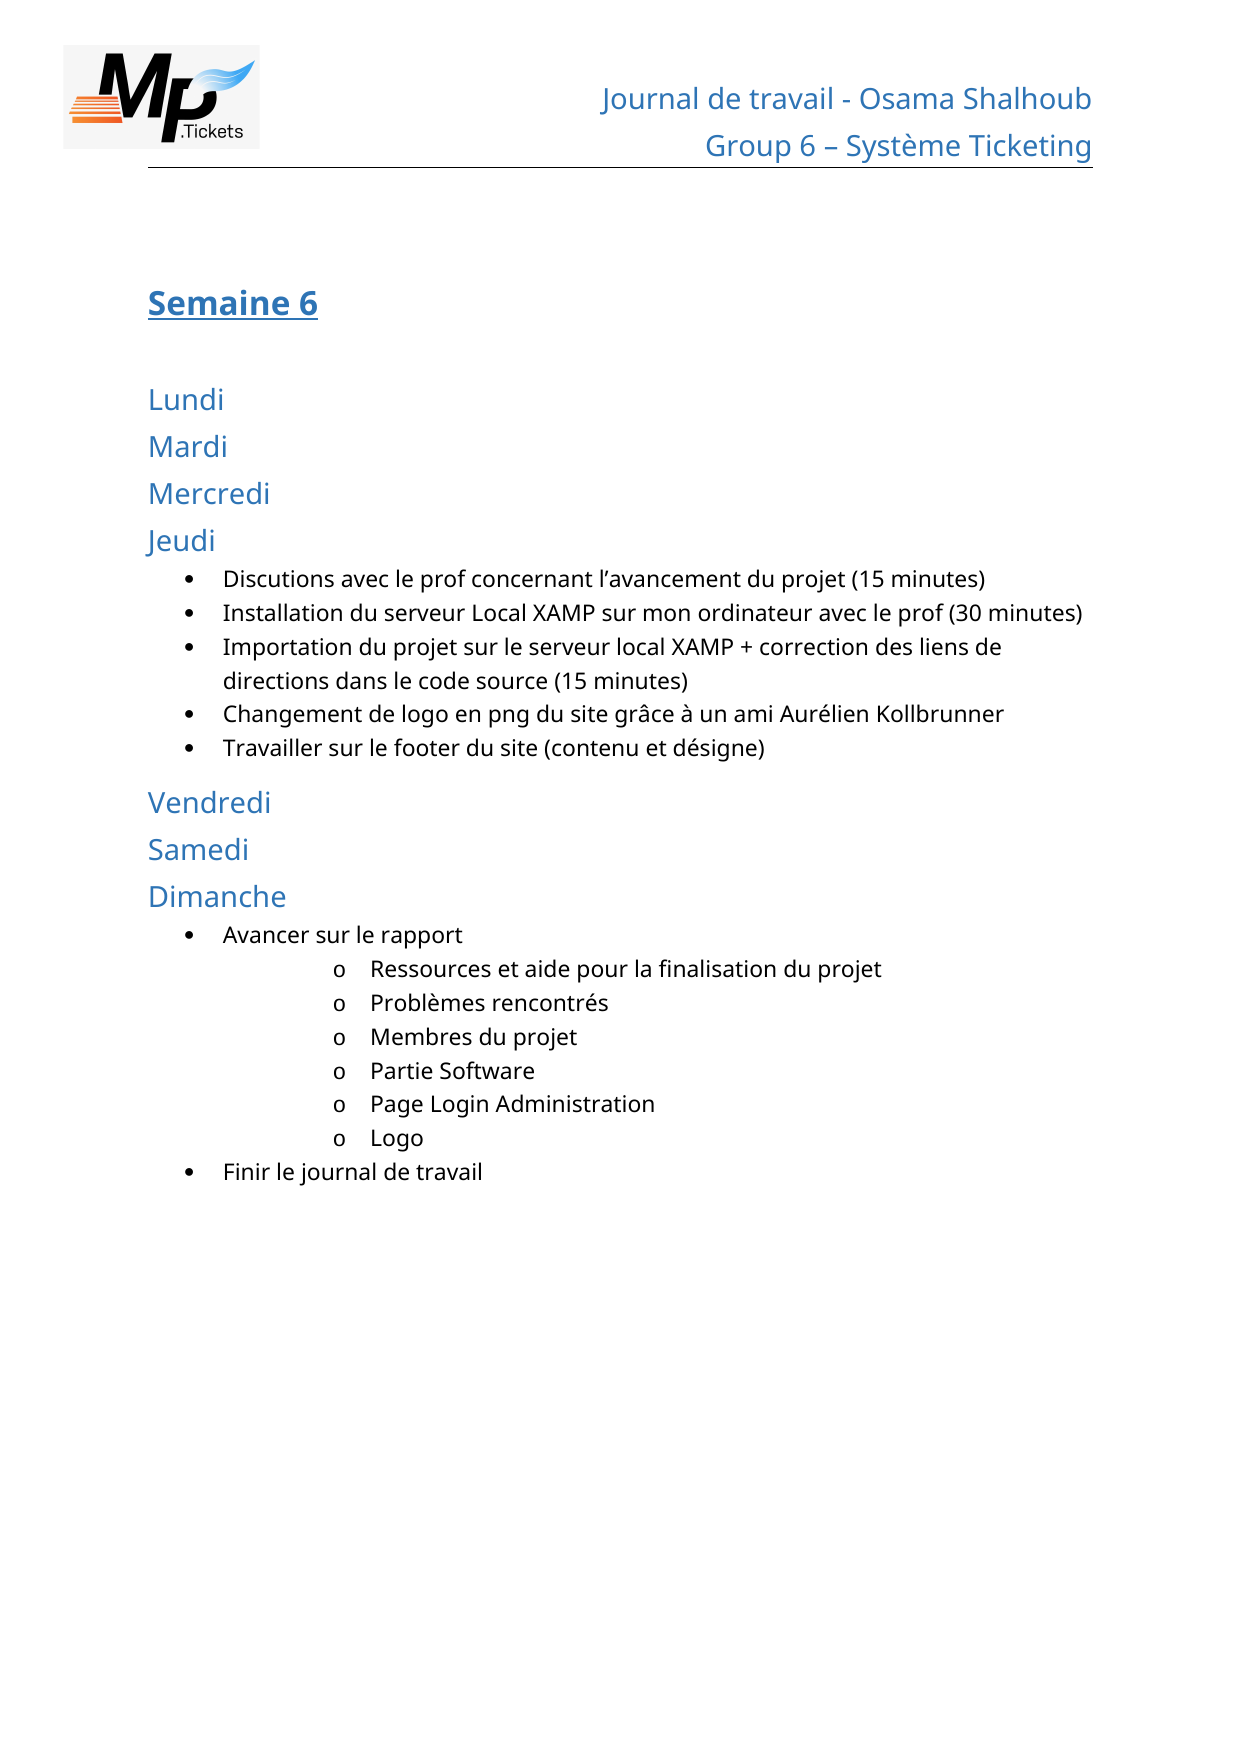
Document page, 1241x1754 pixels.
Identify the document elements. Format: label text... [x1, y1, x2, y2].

subtitle Lundi [148, 379, 1093, 419]
picture [63, 45, 260, 149]
subtitle Dimanche [148, 876, 1093, 916]
list Partie Software [332, 1054, 1093, 1086]
subtitle Mardi [148, 427, 1093, 466]
list Ressources et aide pour la finalisation du projet [332, 953, 1093, 984]
subtitle Vendredi [148, 782, 1093, 822]
list Finir le journal de travail [185, 1156, 1093, 1187]
list Discutions avec le prof concernant l’avancement du projet (15 minutes) [185, 563, 1093, 594]
list Logo [332, 1122, 1093, 1154]
list Problèmes rencontrés [332, 987, 1093, 1018]
subtitle Semaine 6 [148, 279, 1093, 325]
subtitle Mercredi [148, 473, 1093, 513]
list Page Login Administration [332, 1088, 1093, 1120]
subtitle Jeudi [148, 521, 1093, 560]
list Travailler sur le footer du site (contenu et désigne) [185, 732, 1093, 763]
list Importation du projet sur le serveur local XAMP + correction des liens de directions dans le code source (15 minutes) [185, 631, 1093, 696]
list Membres du projet [332, 1021, 1093, 1052]
list Avancer sur le rapport [185, 919, 1093, 951]
list Installation du serveur Local XAMP sur mon ordinateur avec le prof (30 minutes) [185, 597, 1093, 628]
list Changement de logo en png du site grâce à un ami Aurélien Kollbrunner [185, 698, 1093, 729]
subtitle Samedi [148, 829, 1093, 869]
